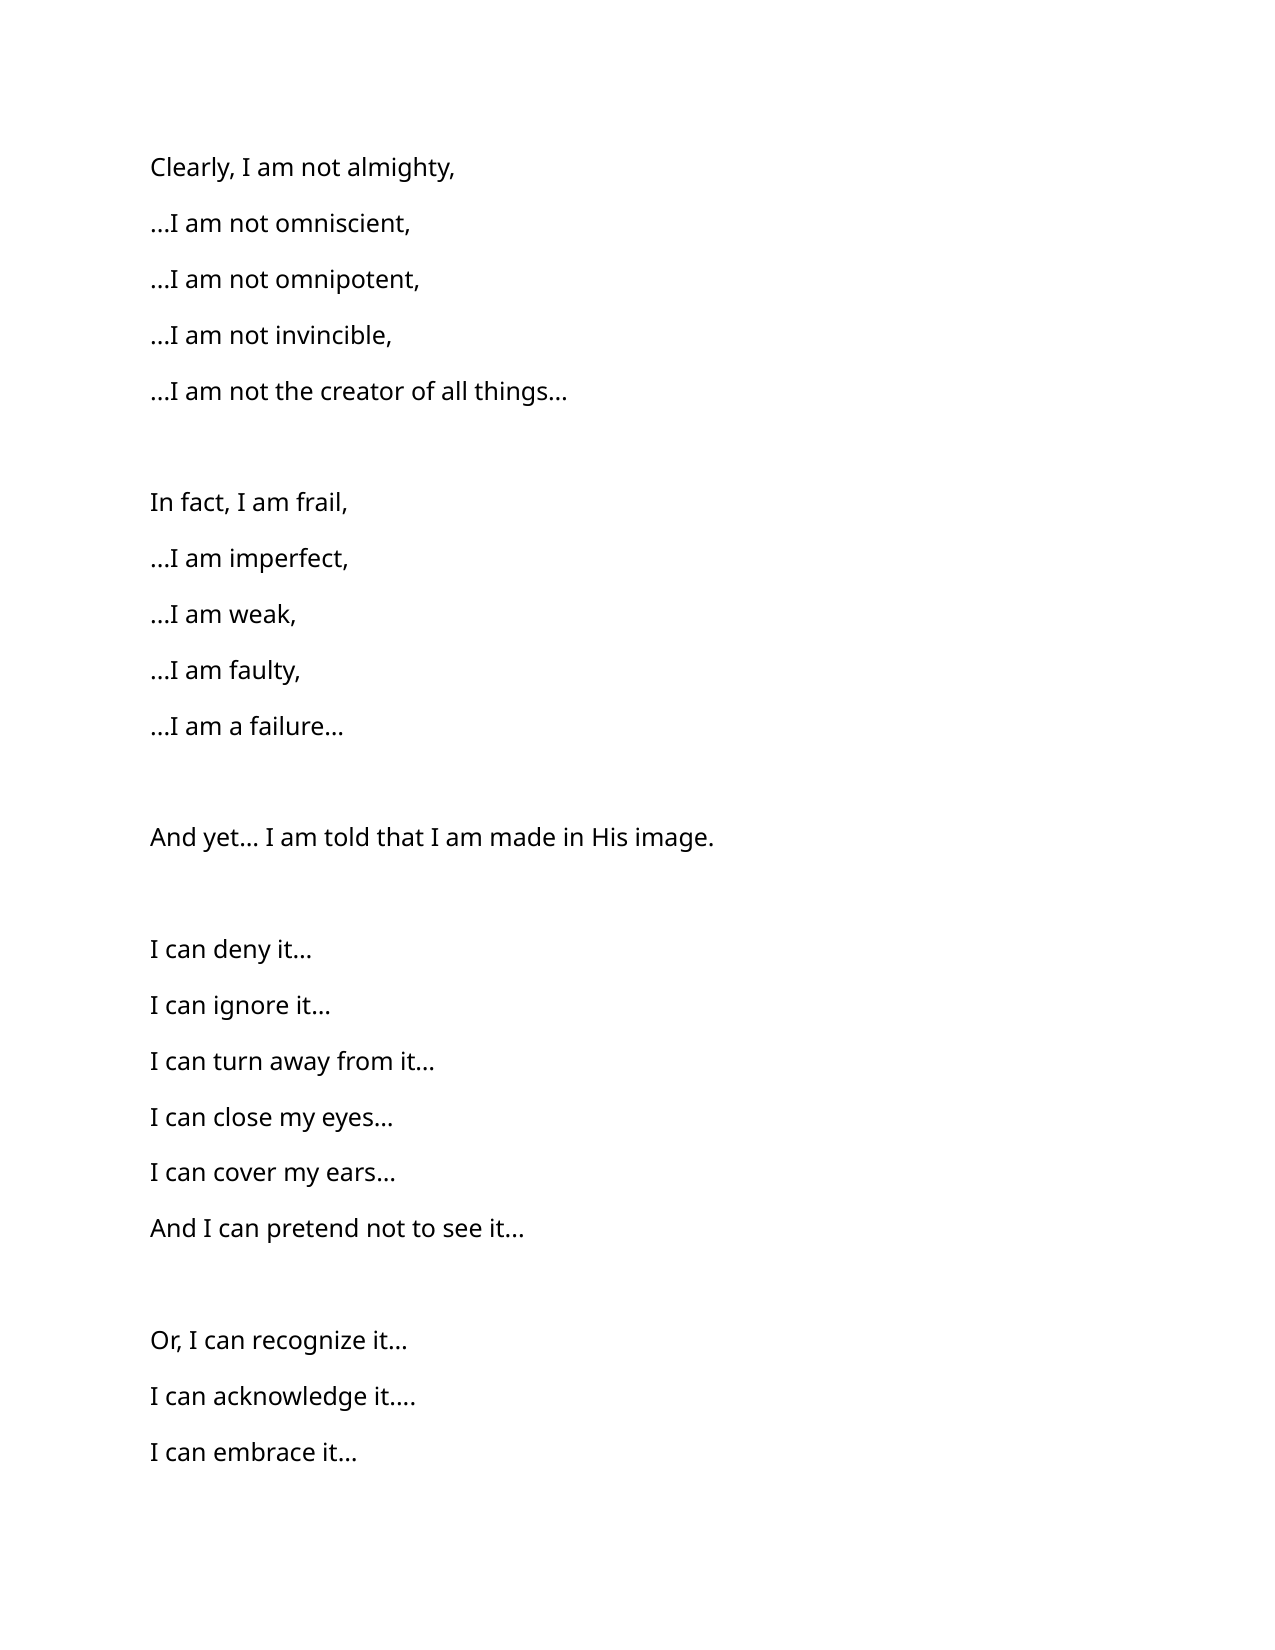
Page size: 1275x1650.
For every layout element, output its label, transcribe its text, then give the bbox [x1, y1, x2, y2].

text ...I am not the creator of all things… [150, 373, 1125, 407]
text I can ignore it… [150, 987, 1125, 1022]
text Or, I can recognize it… [150, 1322, 1125, 1357]
text ...I am a failure… [150, 708, 1125, 742]
text ...I am not omnipotent, [150, 262, 1125, 296]
text I can turn away from it… [150, 1043, 1125, 1077]
text ...I am not omniscient, [150, 206, 1125, 240]
text And yet… I am told that I am made in His image. [150, 820, 1125, 854]
text I can cover my ears… [150, 1155, 1125, 1189]
text Clearly, I am not almighty, [150, 150, 1125, 184]
text I can acknowledge it.... [150, 1378, 1125, 1412]
text ...I am faulty, [150, 652, 1125, 687]
text ...I am not invincible, [150, 317, 1125, 352]
text And I can pretend not to see it... [150, 1211, 1125, 1245]
text I can deny it… [150, 932, 1125, 966]
text ...I am imperfect, [150, 541, 1125, 575]
text ...I am weak, [150, 597, 1125, 631]
text I can close my eyes… [150, 1099, 1125, 1133]
text I can embrace it… [150, 1434, 1125, 1468]
text In fact, I am frail, [150, 485, 1125, 519]
